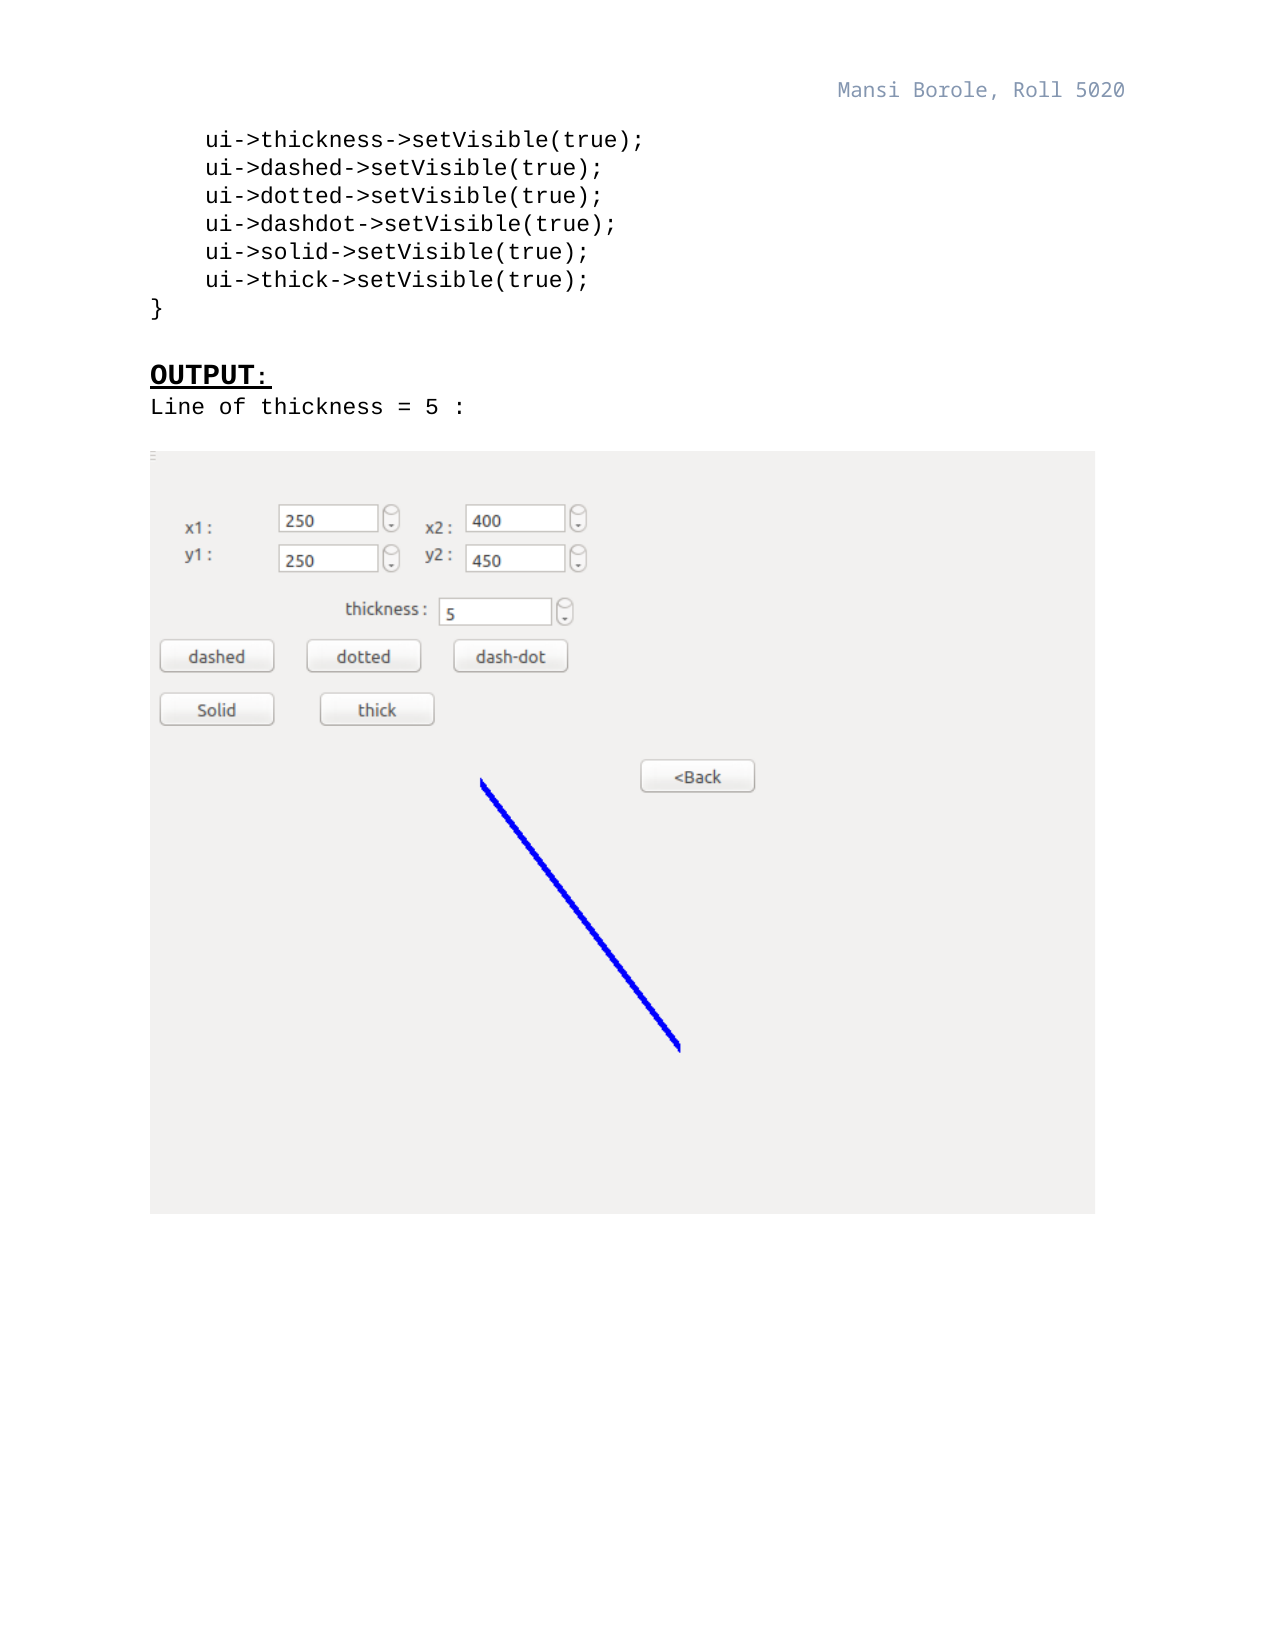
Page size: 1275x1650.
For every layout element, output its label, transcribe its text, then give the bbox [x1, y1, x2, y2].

text OUTPUT: [150, 360, 1125, 393]
text ui->dashed->setVisible(true); [150, 157, 1125, 183]
text ui->dashdot->setVisible(true); [150, 213, 1125, 238]
text } [150, 296, 1125, 322]
text Line of thickness = 5 : [150, 396, 1125, 421]
text ui->solid->setVisible(true); [150, 241, 1125, 266]
text ui->thick->setVisible(true); [150, 268, 1125, 294]
picture [150, 451, 1096, 1214]
text ui->dotted->setVisible(true); [150, 185, 1125, 211]
text ui->thickness->setVisible(true); [150, 129, 1125, 155]
